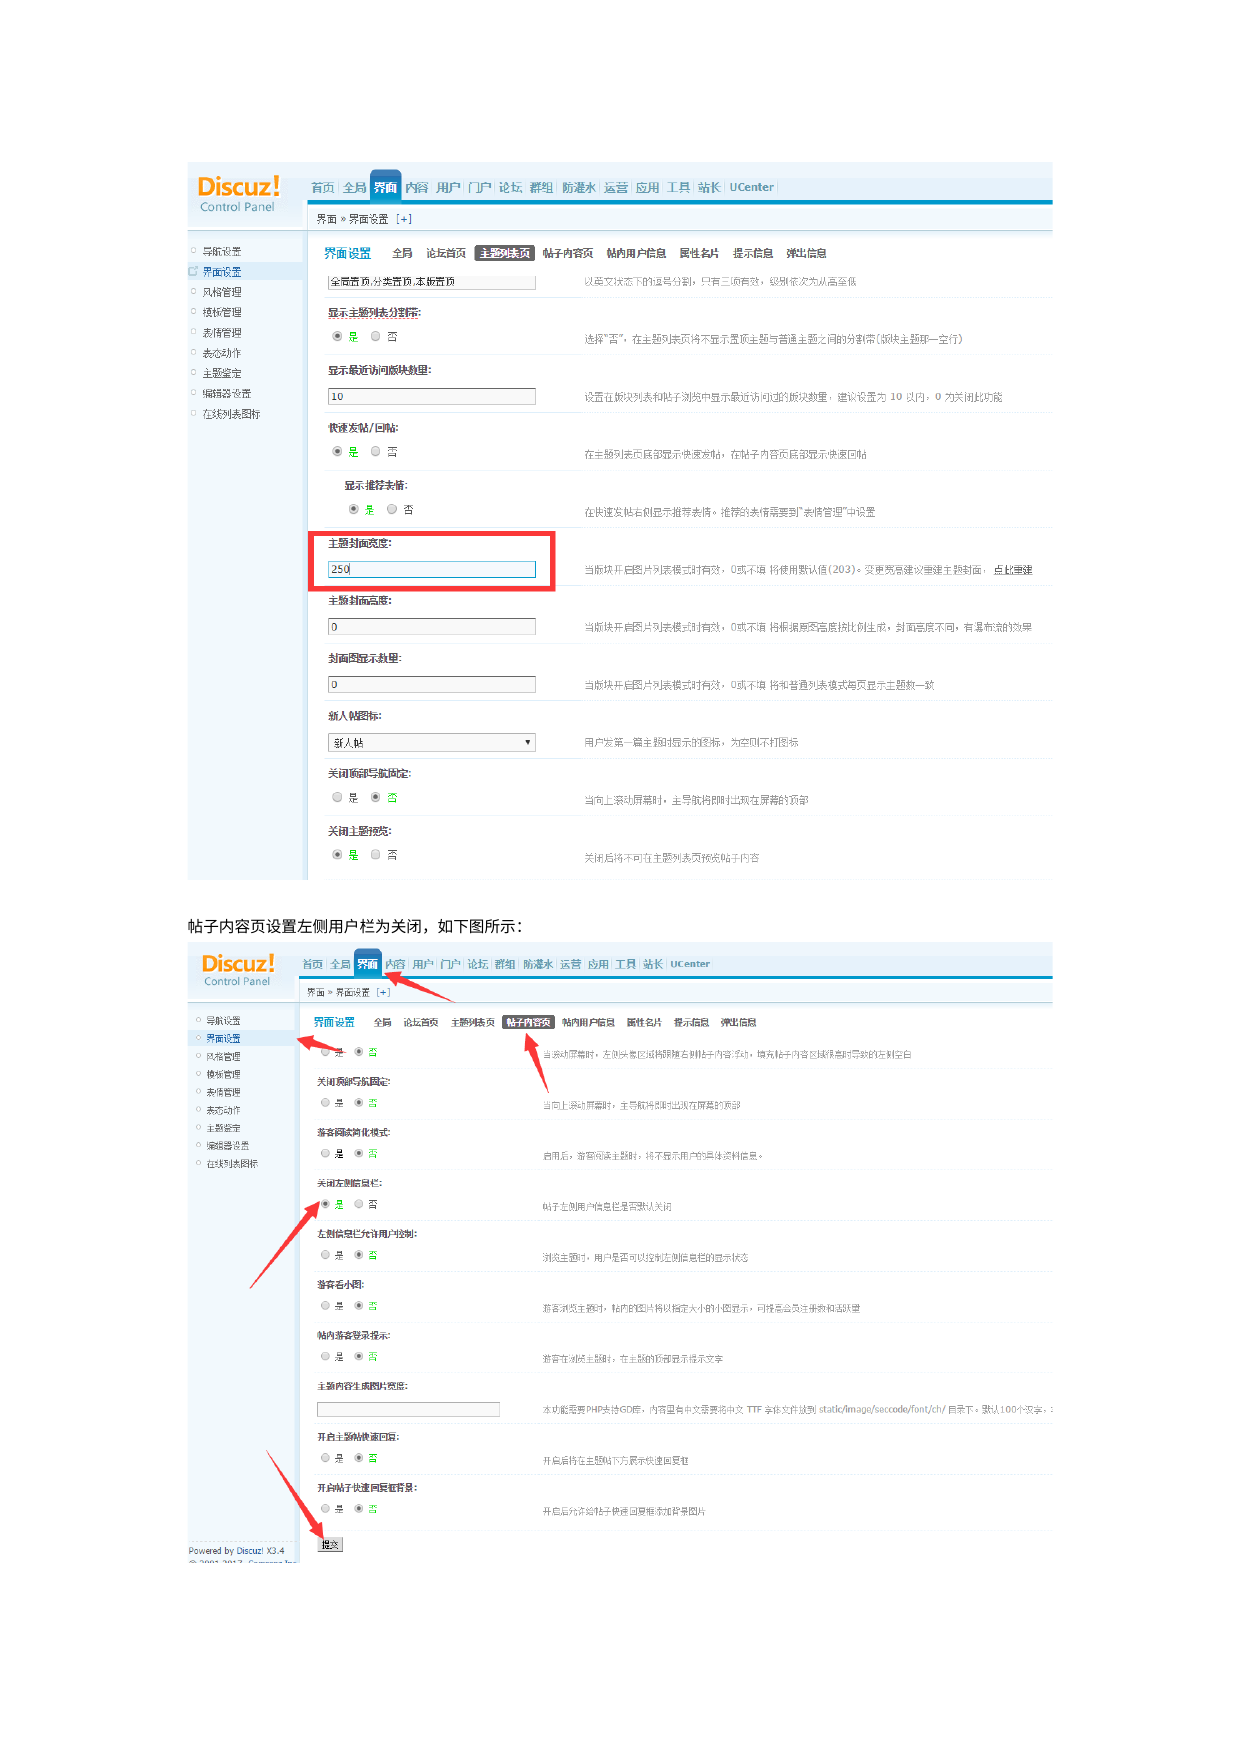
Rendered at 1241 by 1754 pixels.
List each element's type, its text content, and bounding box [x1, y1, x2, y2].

picture [187, 162, 1053, 880]
text 帖子内容页设置左侧用户栏为关闭，如下图所示： [187, 909, 1053, 942]
picture [187, 942, 1053, 1563]
